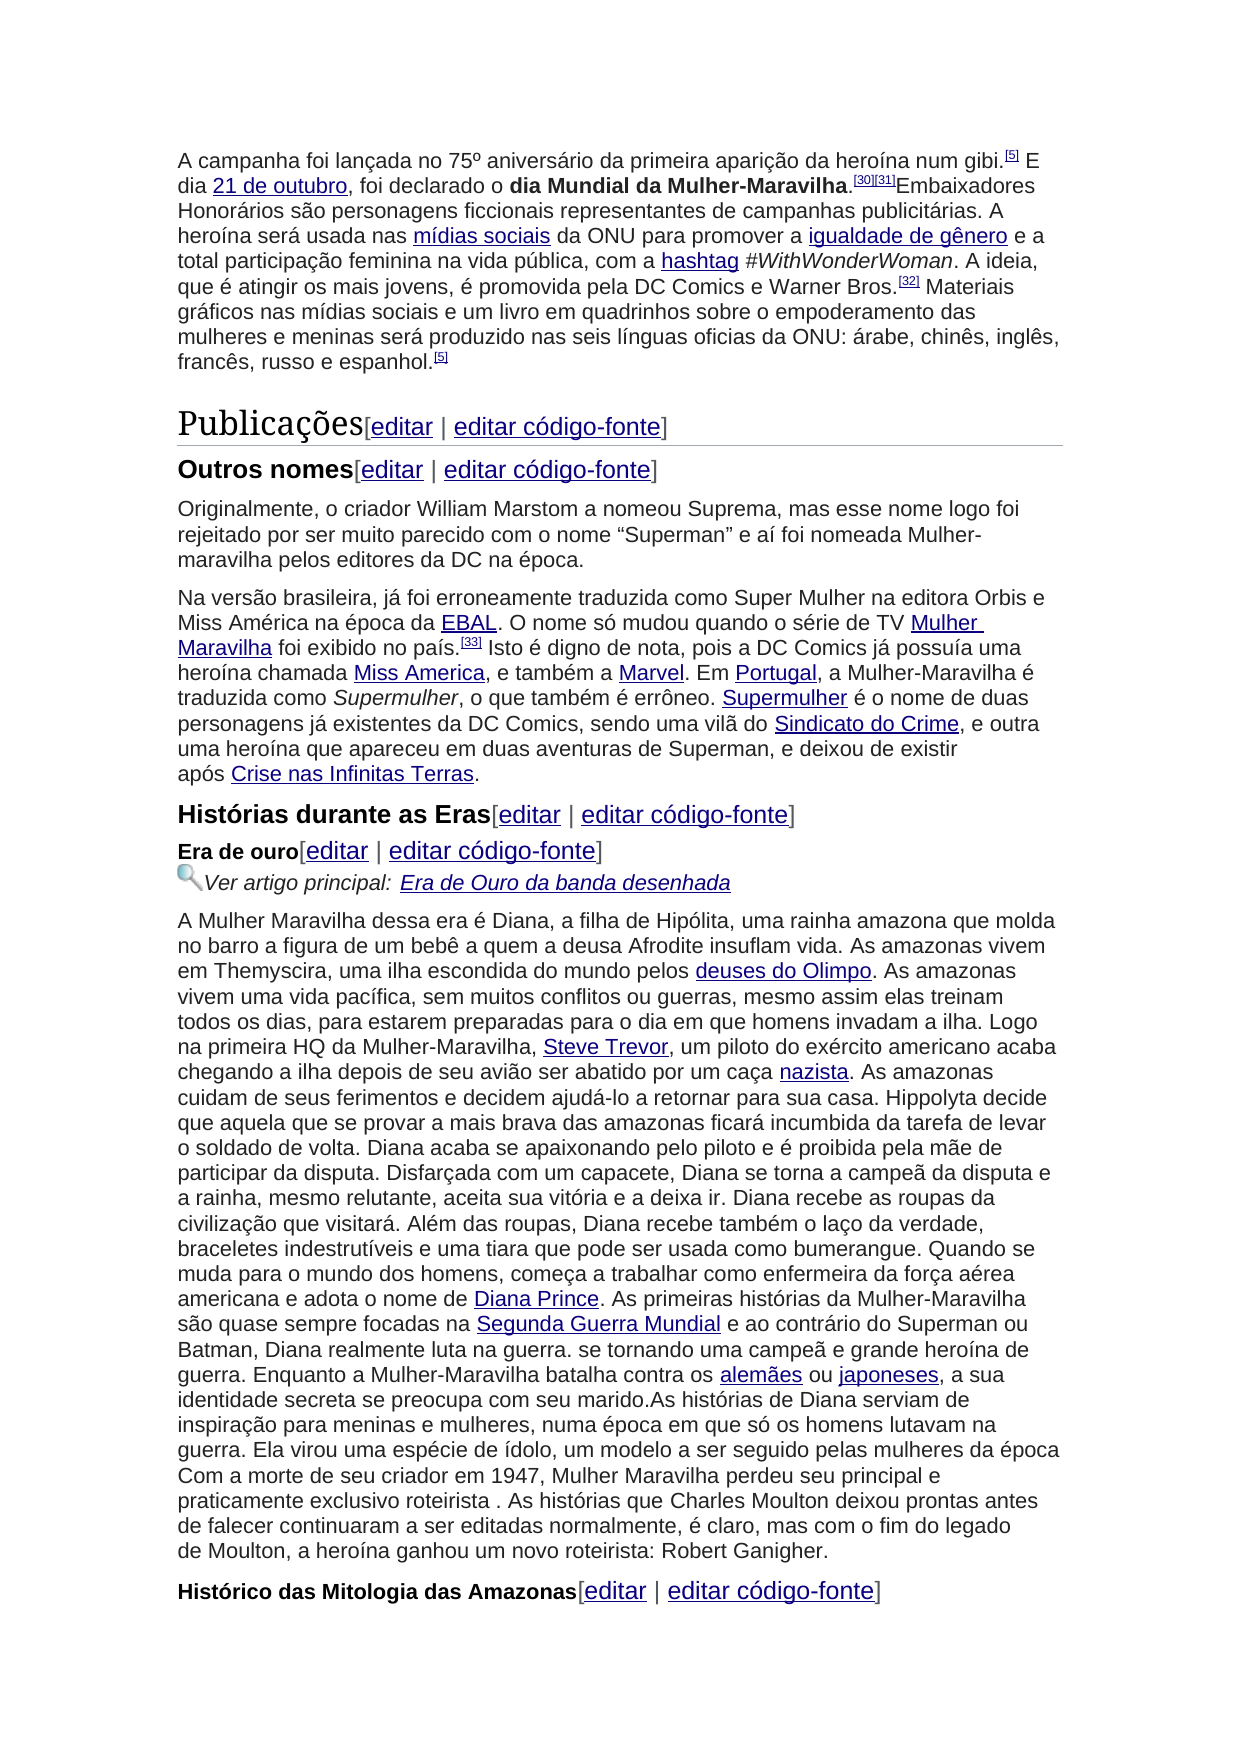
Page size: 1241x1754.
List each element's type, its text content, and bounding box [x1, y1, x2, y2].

text Outros nomes[editar | editar código-fonte] [177, 454, 1063, 484]
text A campanha foi lançada no 75º aniversário da primeira aparição da heroína num gibi.[5] E dia 21 de outubro, foi declarado o dia Mundial da Mulher-Maravilha.[30][31]Embaixadores Honorários são personagens ficcionais representantes de campanhas publicitárias. A heroína será usada nas mídias sociais da ONU para promover a igualdade de gênero e a total participação feminina na vida pública, com a hashtag #WithWonderWoman. A ideia, que é atingir os mais jovens, é promovida pela DC Comics e Warner Bros.[32] Materiais gráficos nas mídias sociais e um livro em quadrinhos sobre o empoderamento das mulheres e meninas será produzido nas seis línguas oficias da ONU: árabe, chinês, inglês, francês, russo e espanhol.[5] [177, 148, 1063, 374]
text Era de ouro[editar | editar código-fonte] [177, 836, 1063, 865]
text Histórico das Mitologia das Amazonas[editar | editar código-fonte] [177, 1576, 1063, 1605]
text Histórias durante as Eras[editar | editar código-fonte] [177, 799, 1063, 828]
text Publicações[editar | editar código-fonte] [177, 399, 1063, 445]
text Na versão brasileira, já foi erroneamente traduzida como Super Mulher na editora Orbis e Miss América na época da EBAL. O nome só mudou quando o série de TV Mulher Maravilha foi exibido no país.[33] Isto é digno de nota, pois a DC Comics já possuía uma heroína chamada Miss America, e também a Marvel. Em Portugal, a Mulher-Maravilha é traduzida como Supermulher, o que também é errôneo. Supermulher é o nome de duas personagens já existentes da DC Comics, sendo uma vilã do Sindicato do Crime, e outra uma heroína que apareceu em duas aventuras de Superman, e deixou de existir após Crise nas Infinitas Terras. [177, 584, 1063, 786]
text Originalmente, o criador William Marstom a nomeou Suprema, mas esse nome logo foi rejeitado por ser muito parecido com o nome “Superman” e aí foi nomeada Mulher-maravilha pelos editores da DC na época. [177, 496, 1063, 572]
text Ver artigo principal: Era de Ouro da banda desenhada [177, 865, 1063, 896]
text A Mulher Maravilha dessa era é Diana, a filha de Hipólita, uma rainha amazona que molda no barro a figura de um bebê a quem a deusa Afrodite insuflam vida. As amazonas vivem em Themyscira, uma ilha escondida do mundo pelos deuses do Olimpo. As amazonas vivem uma vida pacífica, sem muitos conflitos ou guerras, mesmo assim elas treinam todos os dias, para estarem preparadas para o dia em que homens invadam a ilha. Logo na primeira HQ da Mulher-Maravilha, Steve Trevor, um piloto do exército americano acaba chegando a ilha depois de seu avião ser abatido por um caça nazista. As amazonas cuidam de seus ferimentos e decidem ajudá-lo a retornar para sua casa. Hippolyta decide que aquela que se provar a mais brava das amazonas ficará incumbida da tarefa de levar o soldado de volta. Diana acaba se apaixonando pelo piloto e é proibida pela mãe de participar da disputa. Disfarçada com um capacete, Diana se torna a campeã da disputa e a rainha, mesmo relutante, aceita sua vitória e a deixa ir. Diana recebe as roupas da civilização que visitará. Além das roupas, Diana recebe também o laço da verdade, braceletes indestrutíveis e uma tiara que pode ser usada como bumerangue. Quando se muda para o mundo dos homens, começa a trabalhar como enfermeira da força aérea americana e adota o nome de Diana Prince. As primeiras histórias da Mulher-Maravilha são quase sempre focadas na Segunda Guerra Mundial e ao contrário do Superman ou Batman, Diana realmente luta na guerra. se tornando uma campeã e grande heroína de guerra. Enquanto a Mulher-Maravilha batalha contra os alemães ou japoneses, a sua identidade secreta se preocupa com seu marido.As histórias de Diana serviam de inspiração para meninas e mulheres, numa época em que só os homens lutavam na guerra. Ela virou uma espécie de ídolo, um modelo a ser seguido pelas mulheres da época Com a morte de seu criador em 1947, Mulher Maravilha perdeu seu principal e praticamente exclusivo roteirista . As histórias que Charles Moulton deixou prontas antes de falecer continuaram a ser editadas normalmente, é claro, mas com o fim do legado de Moulton, a heroína ganhou um novo roteirista: Robert Ganigher. [177, 908, 1063, 1563]
picture [177, 864, 204, 891]
